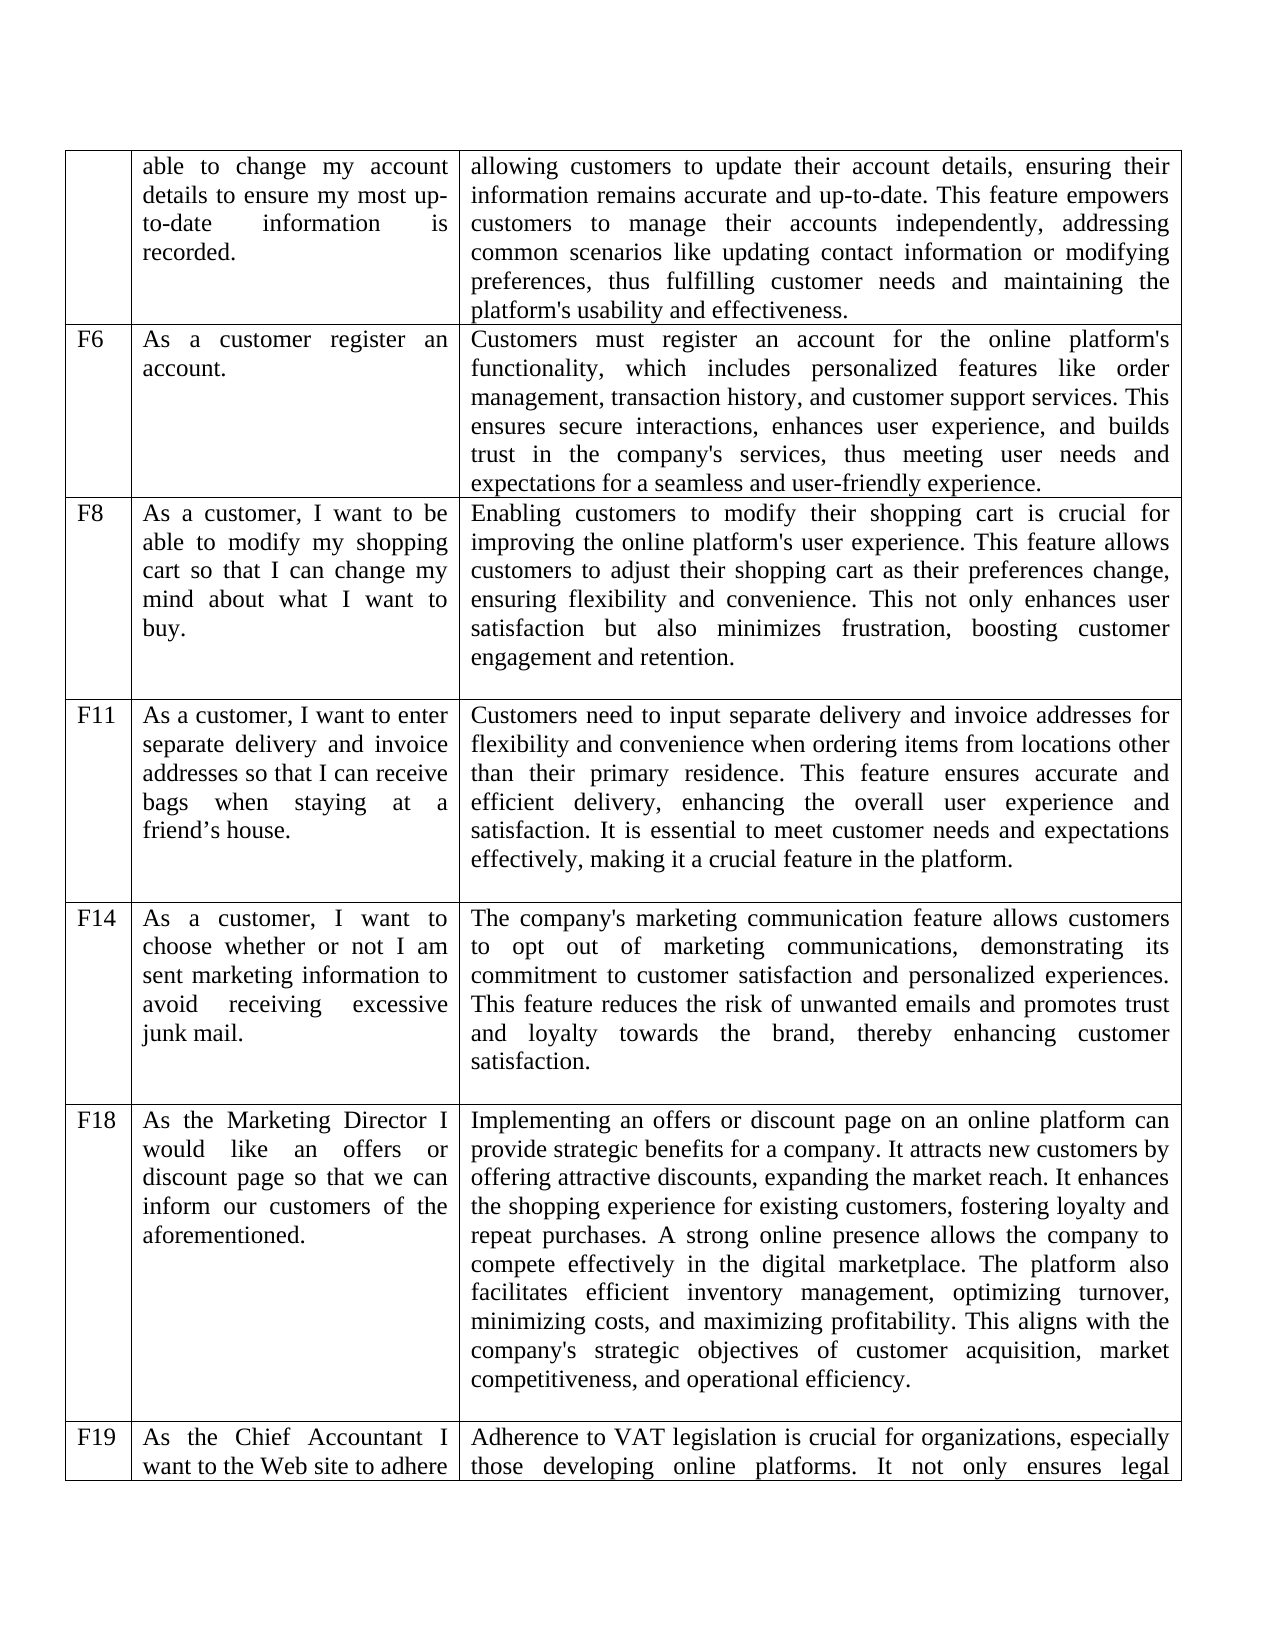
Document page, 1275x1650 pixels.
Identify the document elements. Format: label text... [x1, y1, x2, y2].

table_cell The company's marketing communication feature allows customers to opt out of marketing communications, demonstrating its commitment to customer satisfaction and personalized experiences. This feature reduces the risk of unwanted emails and promotes trust and loyalty towards the brand, thereby enhancing customer satisfaction. [460, 903, 1181, 1104]
table_cell As a customer, I want to choose whether or not I am sent marketing information to avoid receiving excessive junk mail. [132, 903, 459, 1104]
table_cell F18 [66, 1105, 131, 1421]
table_cell Implementing an offers or discount page on an online platform can provide strategic benefits for a company. It attracts new customers by offering attractive discounts, expanding the market reach. It enhances the shopping experience for existing customers, fostering loyalty and repeat purchases. A strong online presence allows the company to compete effectively in the digital marketplace. The platform also facilitates efficient inventory management, optimizing turnover, minimizing costs, and maximizing profitability. This aligns with the company's strategic objectives of customer acquisition, market competitiveness, and operational efficiency. [460, 1105, 1181, 1421]
table_cell Customers must register an account for the online platform's functionality, which includes personalized features like order management, transaction history, and customer support services. This ensures secure interactions, enhances user experience, and builds trust in the company's services, thus meeting user needs and expectations for a seamless and user-friendly experience. [460, 325, 1181, 497]
table_cell As a customer, I want to be able to modify my shopping cart so that I can change my mind about what I want to buy. [132, 498, 459, 699]
table_cell F6 [66, 325, 131, 497]
table_cell As a customer register an account. [132, 325, 459, 497]
table_cell As a customer, I want to enter separate delivery and invoice addresses so that I can receive bags when staying at a friend’s house. [132, 700, 459, 902]
table_cell As the Marketing Director I would like an offers or discount page so that we can inform our customers of the aforementioned. [132, 1105, 459, 1421]
table_cell F19 [66, 1422, 131, 1480]
table_cell F8 [66, 498, 131, 699]
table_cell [132, 151, 459, 323]
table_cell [460, 1422, 1181, 1480]
table_cell F14 [66, 903, 131, 1104]
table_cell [132, 1422, 459, 1480]
table_cell F11 [66, 700, 131, 902]
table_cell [460, 151, 1181, 323]
table_cell F3 [66, 151, 131, 323]
table_cell Enabling customers to modify their shopping cart is crucial for improving the online platform's user experience. This feature allows customers to adjust their shopping cart as their preferences change, ensuring flexibility and convenience. This not only enhances user satisfaction but also minimizes frustration, boosting customer engagement and retention. [460, 498, 1181, 699]
table_cell Customers need to input separate delivery and invoice addresses for flexibility and convenience when ordering items from locations other than their primary residence. This feature ensures accurate and efficient delivery, enhancing the overall user experience and satisfaction. It is essential to meet customer needs and expectations effectively, making it a crucial feature in the platform. [460, 700, 1181, 902]
